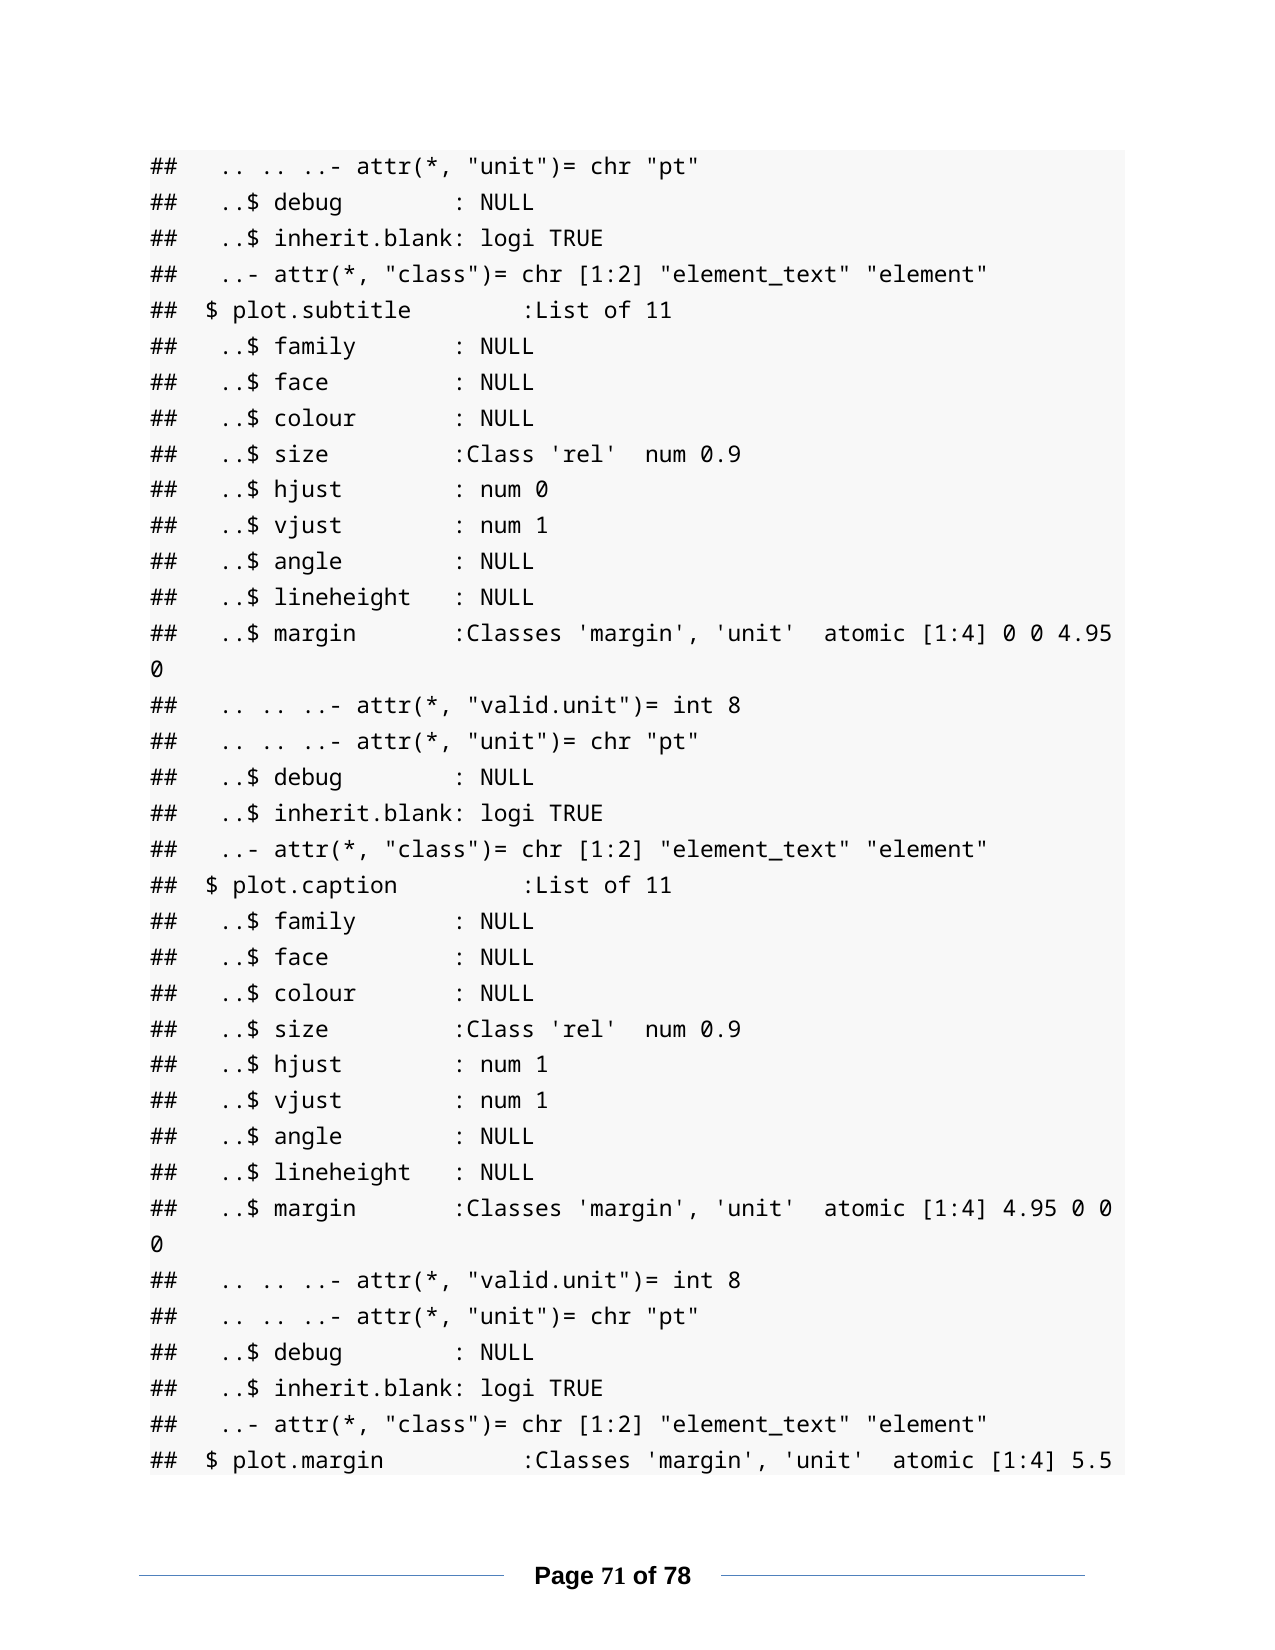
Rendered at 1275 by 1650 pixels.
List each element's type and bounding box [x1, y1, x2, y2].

text [150, 150, 1125, 1475]
